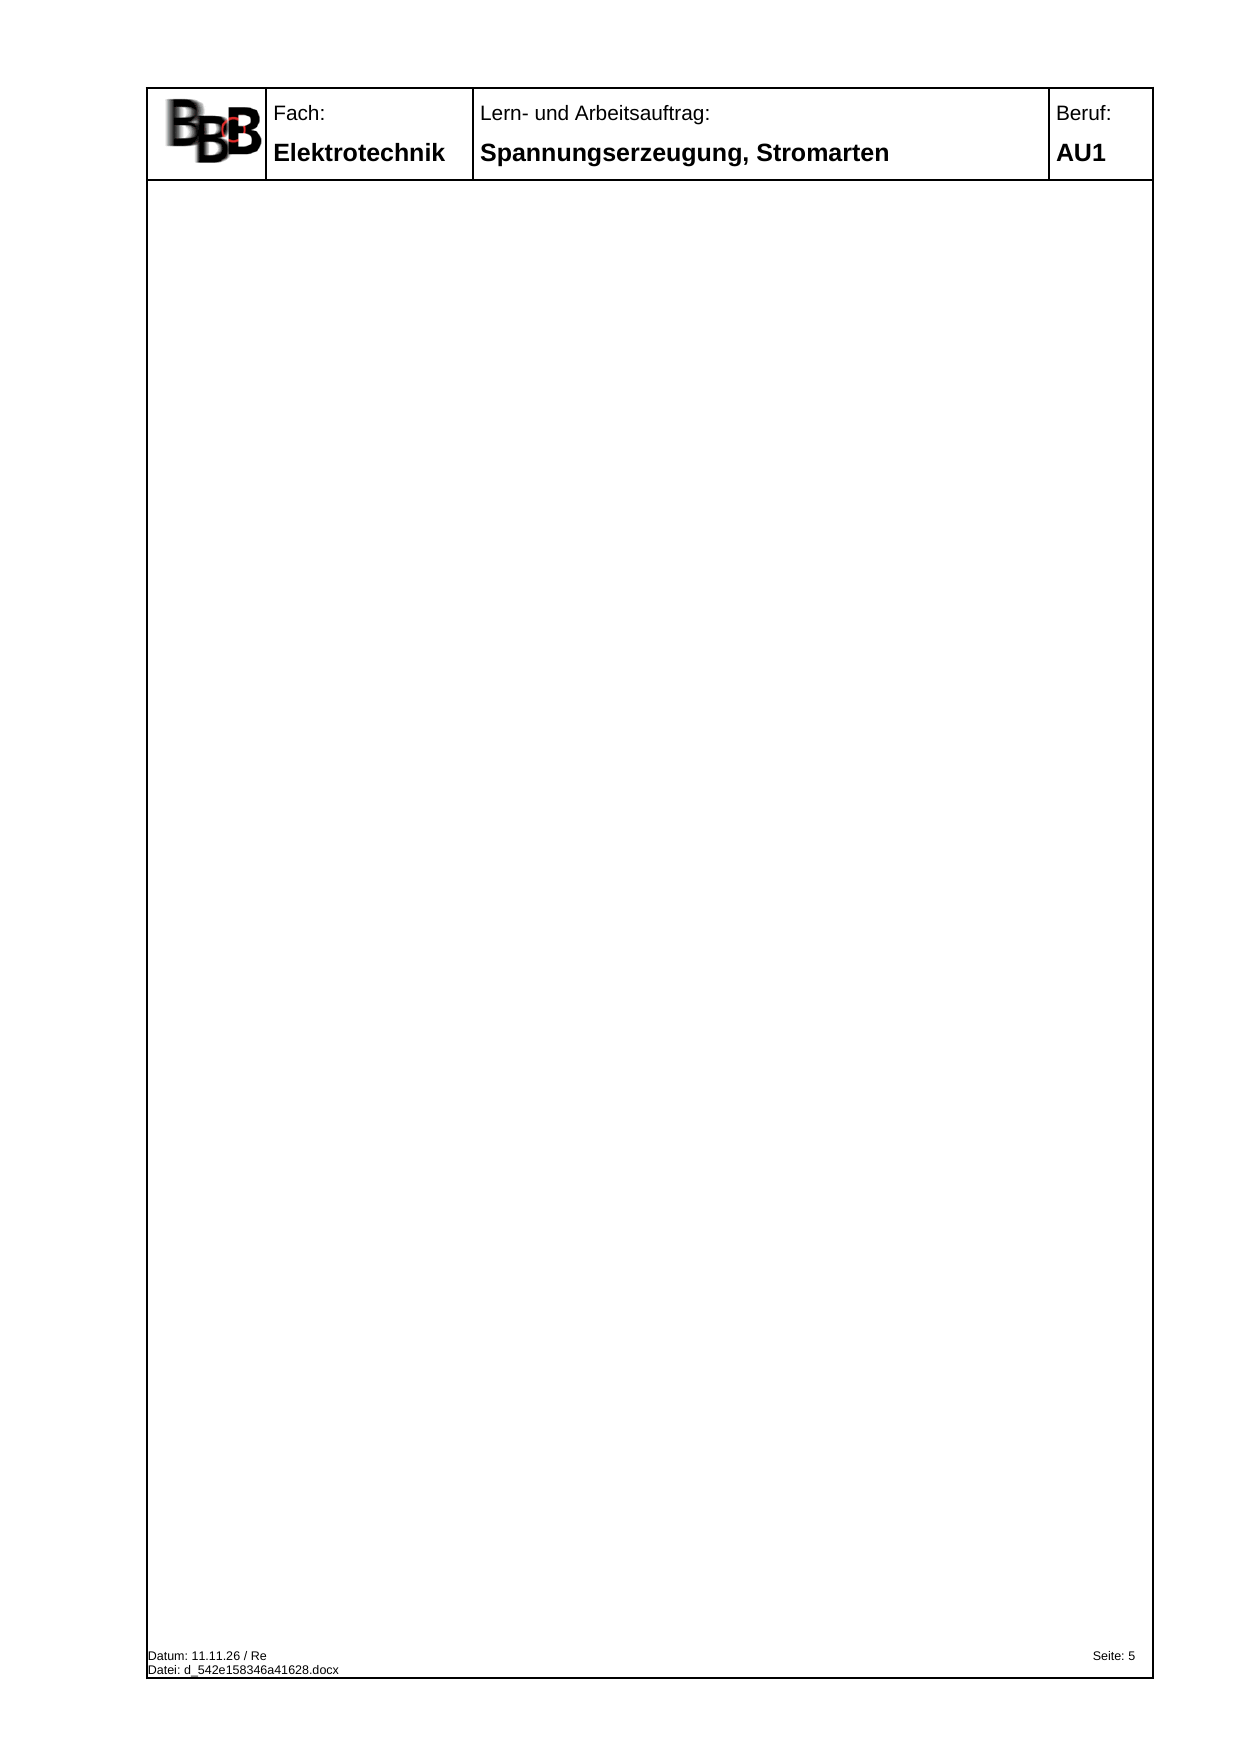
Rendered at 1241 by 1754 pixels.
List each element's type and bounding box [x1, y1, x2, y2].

picture [162, 95, 263, 165]
